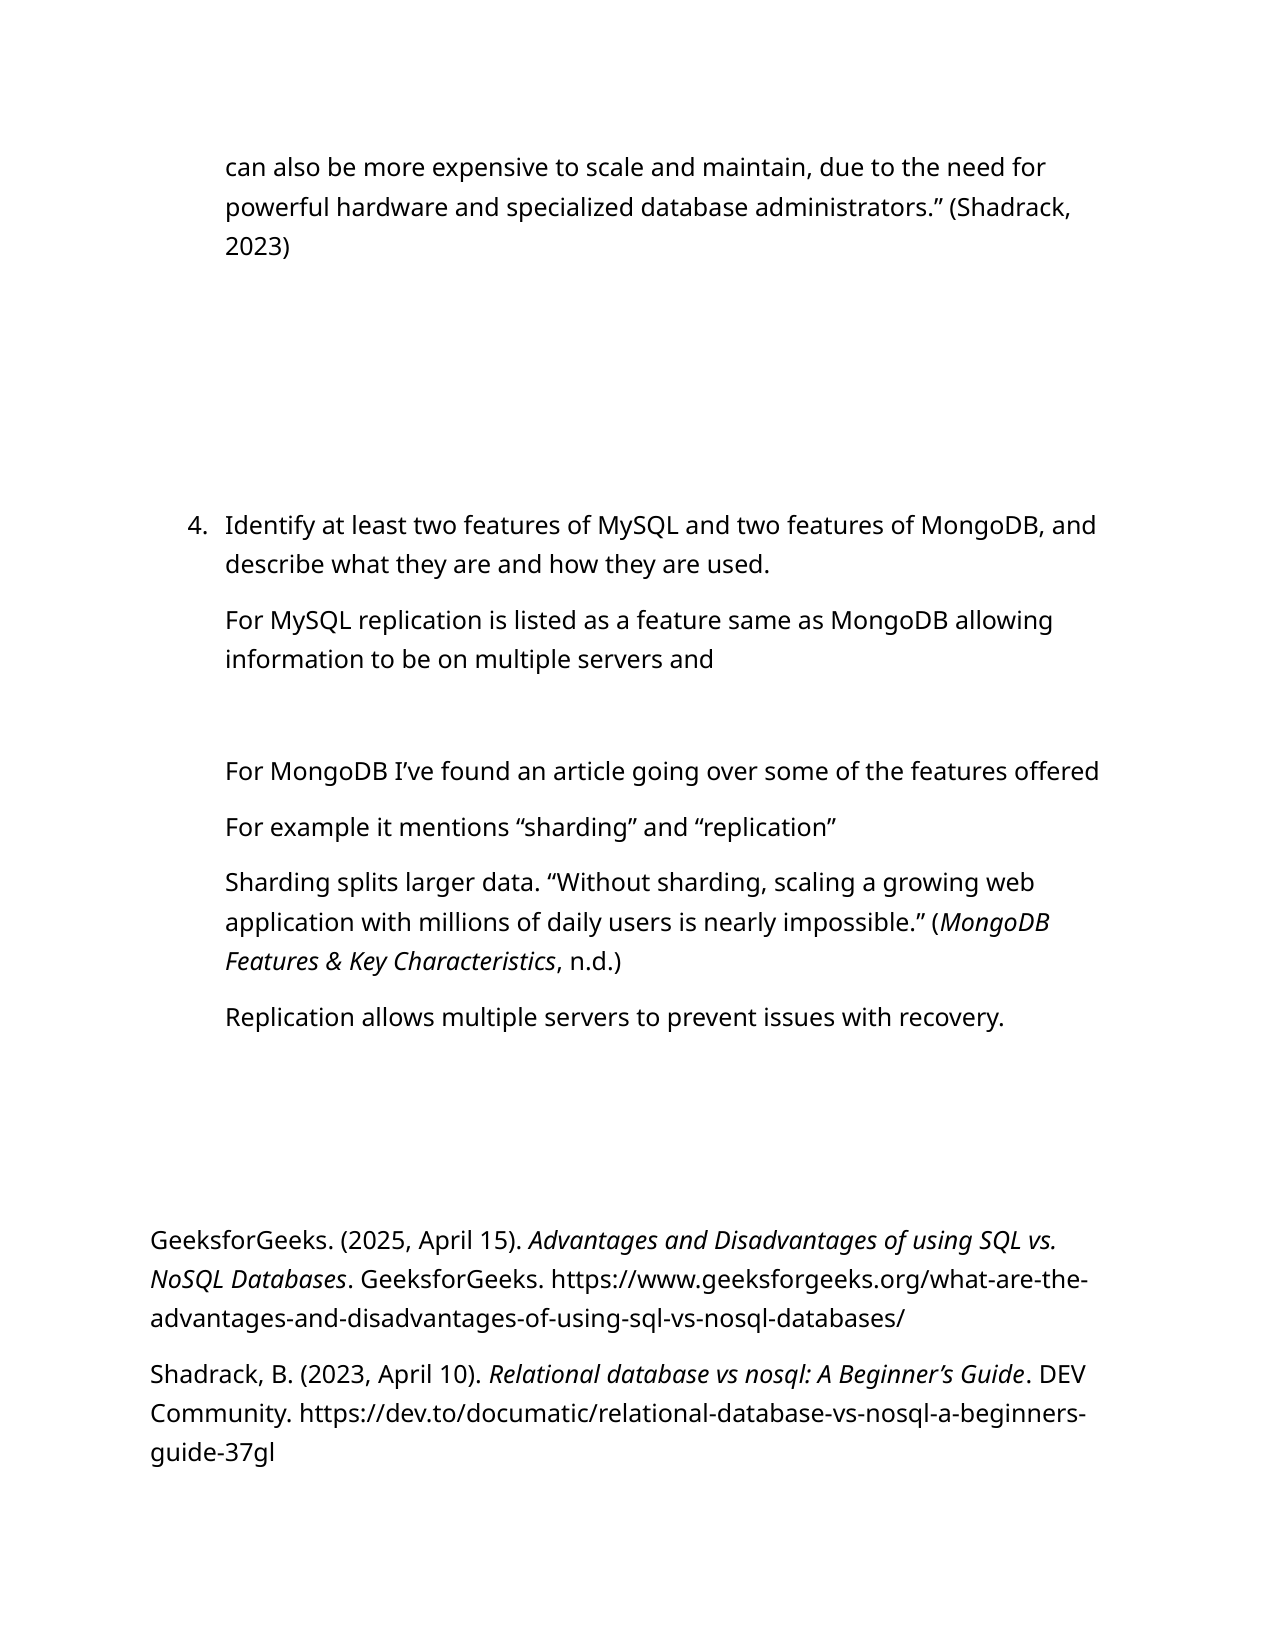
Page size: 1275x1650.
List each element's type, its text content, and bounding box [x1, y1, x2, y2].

text GeeksforGeeks. (2025, April 15). Advantages and Disadvantages of using SQL vs. NoSQL Databases. GeeksforGeeks. https://www.geeksforgeeks.org/what-are-the-advantages-and-disadvantages-of-using-sql-vs-nosql-databases/ [150, 1222, 1125, 1335]
text Shadrack, B. (2023, April 10). Relational database vs nosql: A Beginner’s Guide. DEV Community. https://dev.to/documatic/relational-database-vs-nosql-a-beginners-guide-37gl [150, 1357, 1125, 1469]
text For example it mentions “sharding” and “replication” [225, 809, 1125, 843]
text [225, 150, 1125, 262]
text For MySQL replication is listed as a feature same as MongoDB allowing information to be on multiple servers and [225, 602, 1125, 676]
text For MongoDB I’ve found an article going over some of the features offered [225, 753, 1125, 787]
list Identify at least two features of MySQL and two features of MongoDB, and describe what they are and how they are used. [187, 507, 1125, 581]
text Replication allows multiple servers to prevent issues with recovery. [225, 999, 1125, 1033]
text Sharding splits larger data. “Without sharding, scaling a growing web application with millions of daily users is nearly impossible.” (MongoDB Features & Key Characteristics, n.d.) [225, 865, 1125, 977]
